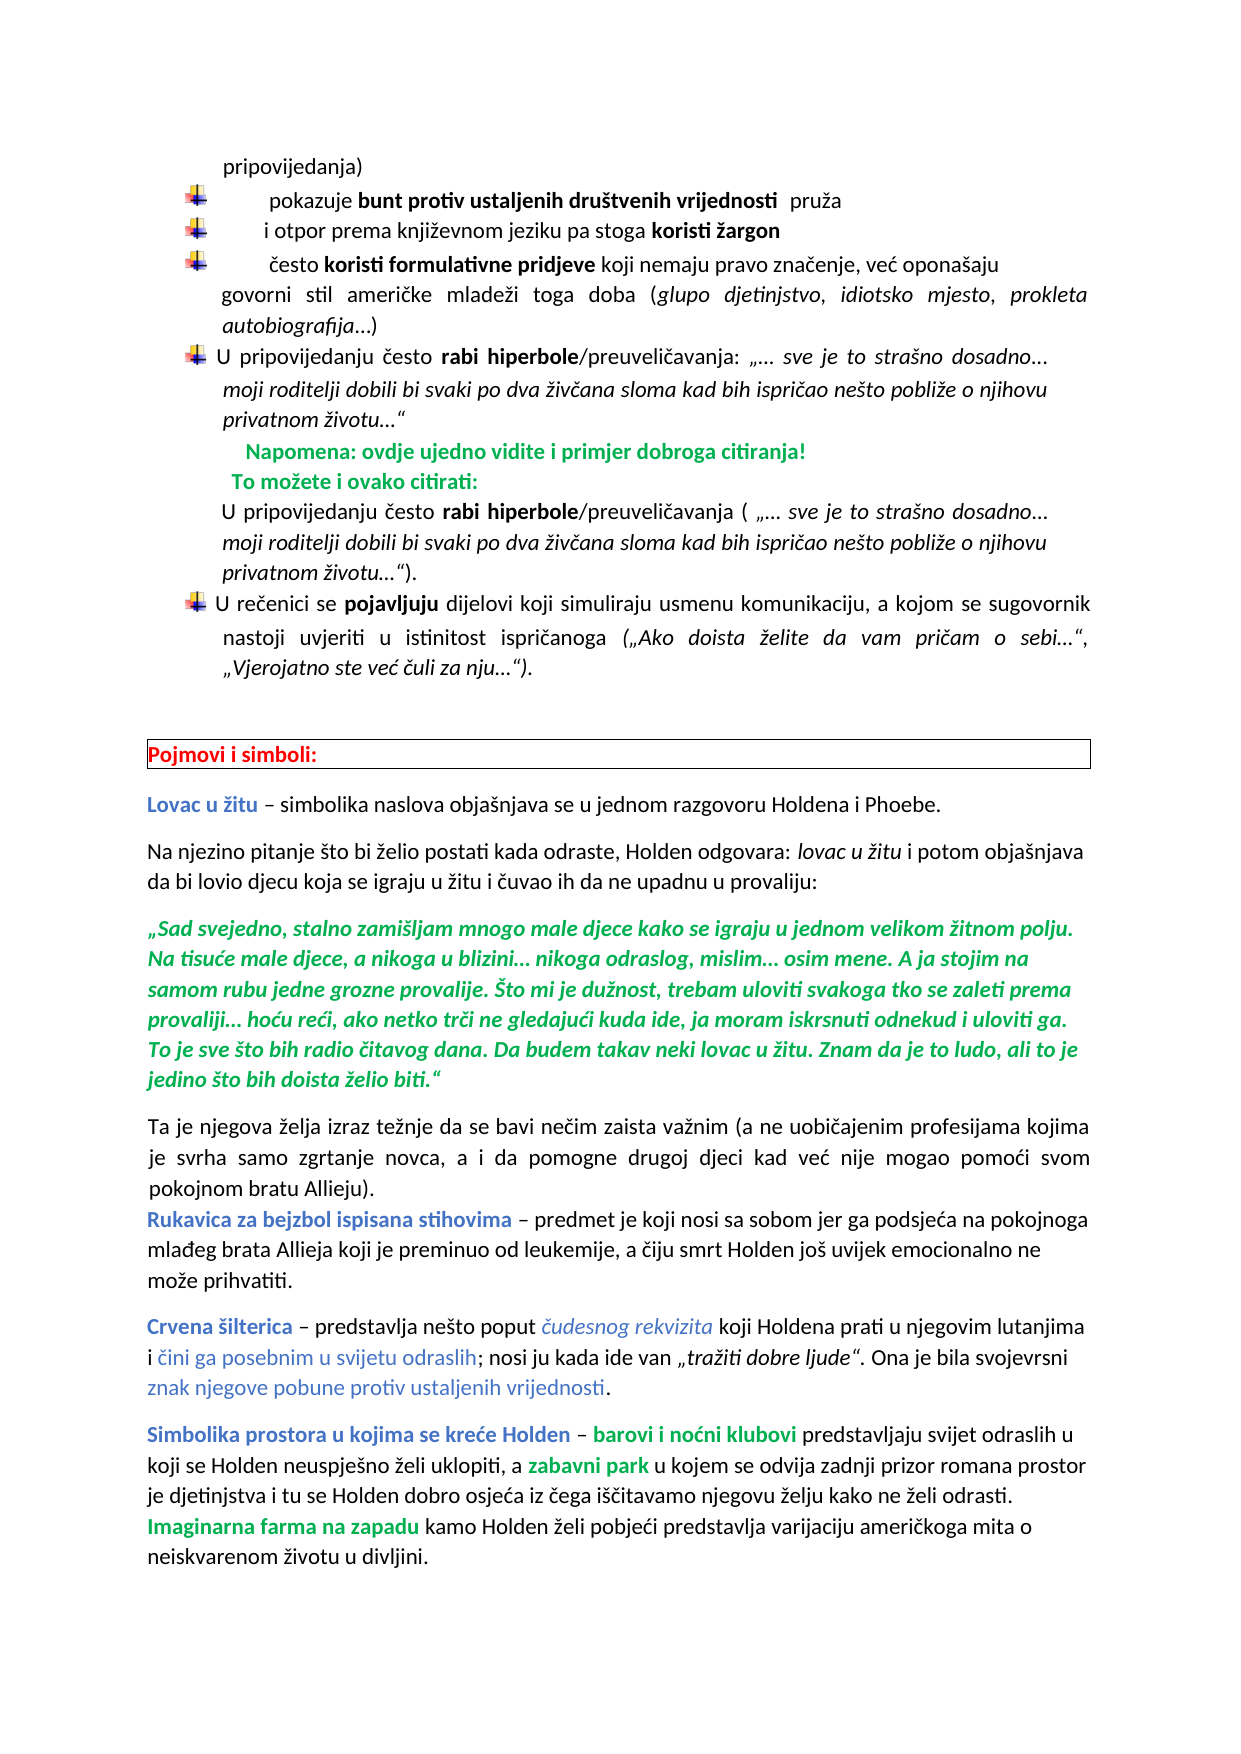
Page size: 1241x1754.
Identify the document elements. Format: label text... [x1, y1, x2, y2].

text „Sad svejedno, stalno zamišljam mnogo male djece kako se igraju u jednom velikom žitnom polju. Na tisuće male djece, a nikoga u blizini… nikoga odraslog, mislim… osim mene. A ja stojim na samom rubu jedne grozne provalije. Što mi je dužnost, trebam uloviti svakoga tko se zaleti prema provaliji… hoću reći, ako netko trči ne gledajući kuda ide, ja moram iskrsnuti odnekud i uloviti ga. To je sve što bih radio čitavog dana. Da budem takav neki lovac u žitu. Znam da je to ludo, ali to je jedino što bih doista želio biti.“ [148, 914, 1090, 1093]
text pripovijedanja) [223, 152, 1090, 181]
picture [185, 590, 207, 612]
picture [185, 249, 207, 271]
text Napomena: ovdje ujedno vidite i primjer dobroga citiranja! [148, 437, 1090, 465]
text Lovac u žitu – simbolika naslova objašnjava se u jednom razgovoru Holdena i Phoebe. [147, 790, 1090, 818]
text Crvena šilterica – predstavlja nešto poput čudesnog rekvizita koji Holdena prati u njegovim lutanjima i čini ga posebnim u svijetu odraslih; nosi ju kada ide van „tražiti dobre ljude“. Ona je bila svojevrsni znak njegove pobune protiv ustaljenih vrijednosti. [147, 1312, 1090, 1402]
text U pripovijedanju često rabi hiperbole/preuveličavanja: „… sve je to strašno dosadno... moji roditelji dobili bi svaki po dva živčana sloma kad bih ispričao nešto pobliže o njihovu privatnom životu…“ [185, 342, 1052, 433]
text često koristi formulativne pridjeve koji nemaju pravo značenje, već oponašaju [185, 250, 1090, 278]
text U rečenici se pojavljuju dijelovi koji simuliraju usmenu komunikaciju, a kojom se sugovornik nastoji uvjeriti u istinitost ispričanoga („Ako doista želite da vam pričam o sebi…“, „Vjerojatno ste već čuli za nju…“). [185, 589, 1092, 681]
picture [185, 183, 207, 206]
text Simbolika prostora u kojima se kreće Holden – barovi i noćni klubovi predstavljaju svijet odraslih u koji se Holden neuspješno želi uklopiti, a zabavni park u kojem se odvija zadnji prizor romana prostor je djetinjstva i tu se Holden dobro osjeća iz čega iščitavamo njegovu želju kako ne želi odrasti. Imaginarna farma na zapadu kamo Holden želi pobjeći predstavlja varijaciju američkoga mita o neiskvarenom životu u divljini. [147, 1420, 1090, 1570]
picture [185, 343, 207, 365]
text Rukavica za bejzbol ispisana stihovima – predmet je koji nosi sa sobom jer ga podsjeća na pokojnoga mlađeg brata Allieja koji je preminuo od leukemije, a čiju smrt Holden još uvijek emocionalno ne može prihvatiti. [147, 1205, 1090, 1294]
text Pojmovi i simboli: [148, 740, 1090, 768]
text U pripovijedanju često rabi hiperbole/preuveličavanja ( „… sve je to strašno dosadno... moji roditelji dobili bi svaki po dva živčana sloma kad bih ispričao nešto pobliže o njihovu privatnom životu…“). [221, 497, 1052, 586]
text Na njezino pitanje što bi želio postati kada odraste, Holden odgovara: lovac u žitu i potom objašnjava da bi lovio djecu koja se igraju u žitu i čuvao ih da ne upadnu u provaliju: [147, 837, 1090, 896]
text Ta je njegova želja izraz težnje da se bavi nečim zaista važnim (a ne uobičajenim profesijama kojima je svrha samo zgrtanje novca, a i da pomogne drugoj djeci kad već nije mogao pomoći svom pokojnom bratu Allieju). [148, 1112, 1092, 1202]
picture [185, 216, 207, 239]
text To možete i ovako citirati: [148, 467, 1090, 495]
text pokazuje bunt protiv ustaljenih društvenih vrijednosti pruža i otpor prema književnom jeziku pa stoga koristi žargon [185, 186, 848, 245]
text govorni stil američke mladeži toga doba (glupo djetinjstvo, idiotsko mjesto, prokleta autobiografija…) [221, 281, 1090, 339]
